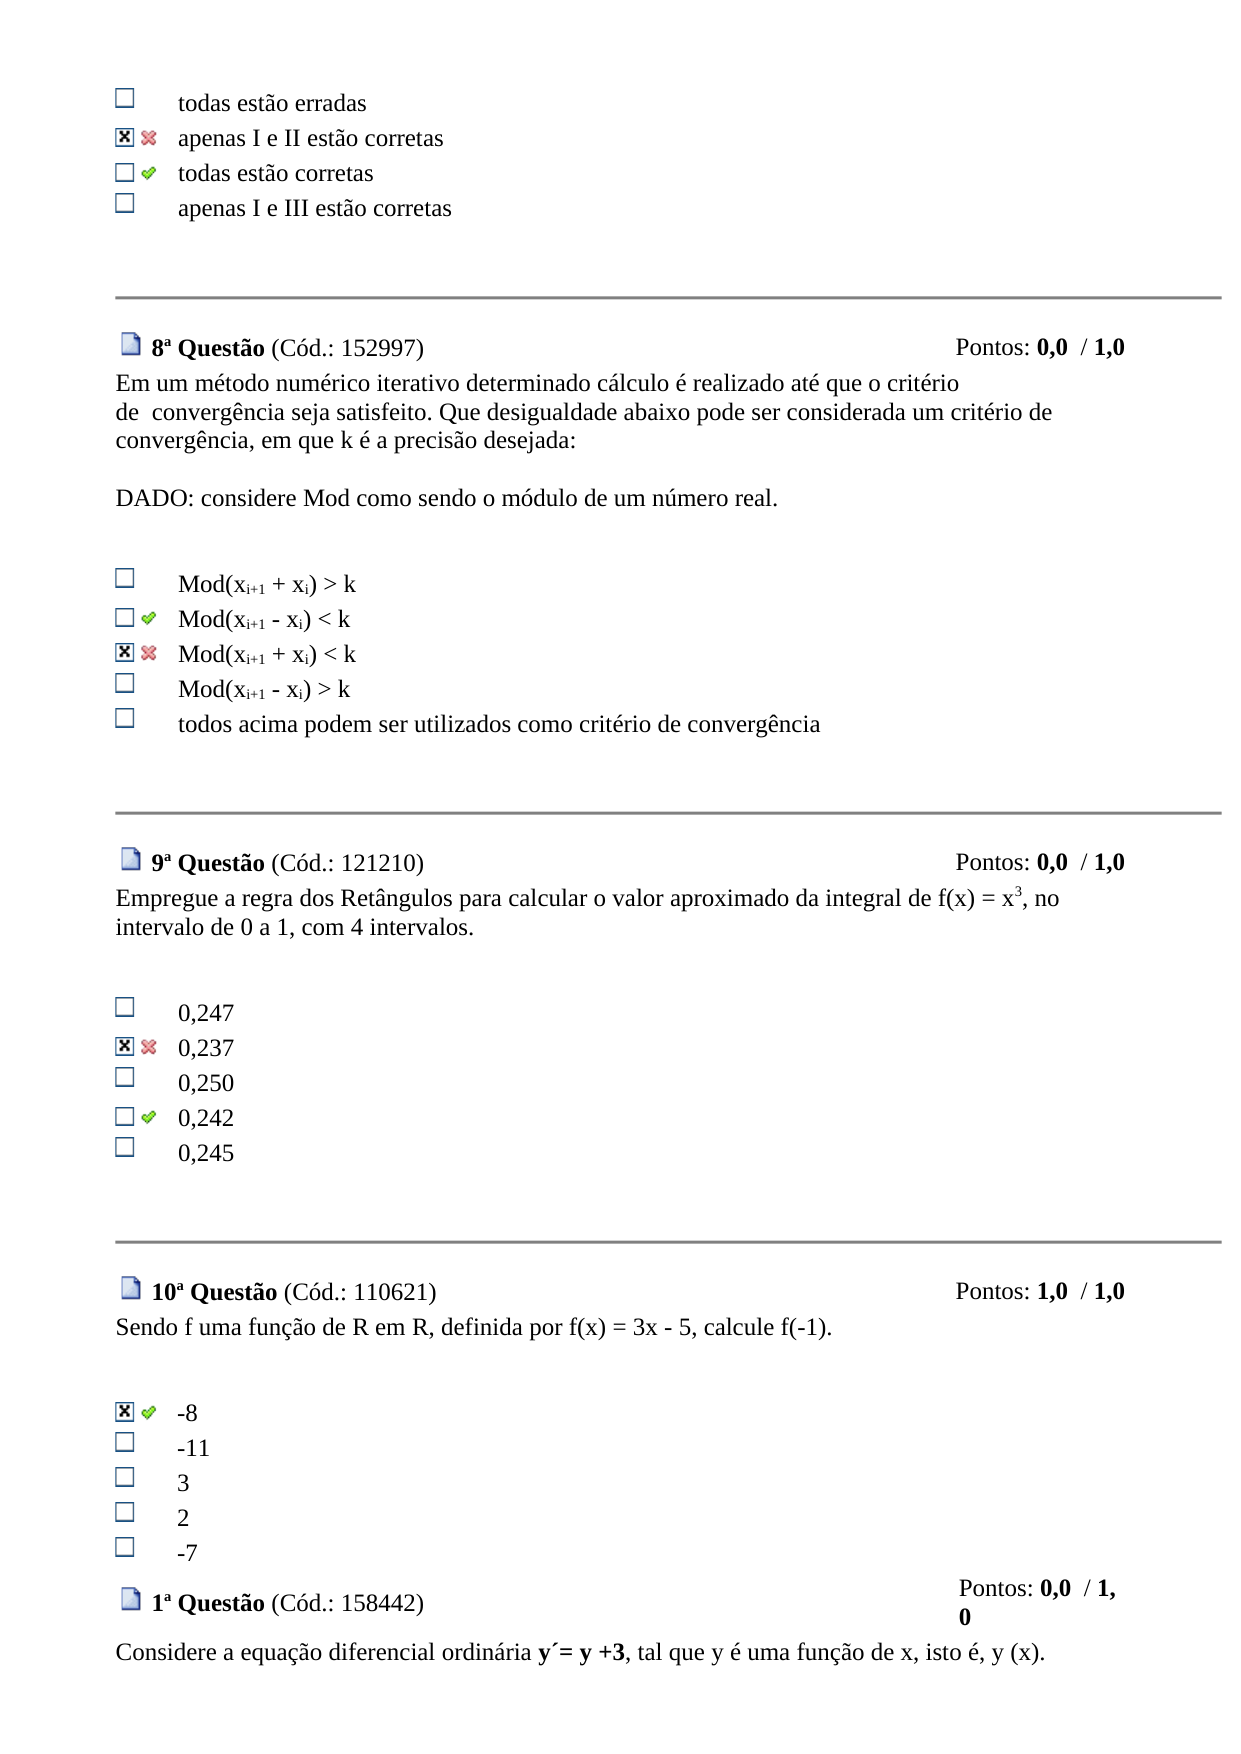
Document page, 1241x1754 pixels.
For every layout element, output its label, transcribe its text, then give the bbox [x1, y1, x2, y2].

picture [140, 129, 158, 147]
picture [115, 673, 135, 693]
picture [115, 1037, 135, 1056]
picture [115, 1107, 135, 1126]
picture [140, 1404, 158, 1422]
picture [140, 1038, 158, 1056]
picture [115, 1137, 135, 1157]
picture [115, 88, 135, 108]
picture [140, 164, 158, 182]
picture [115, 568, 135, 588]
picture [115, 1402, 135, 1422]
picture [115, 163, 135, 182]
picture [140, 610, 158, 627]
picture [140, 1108, 158, 1126]
picture [121, 331, 152, 357]
picture [115, 1467, 135, 1487]
picture [115, 1432, 135, 1452]
picture [115, 608, 135, 627]
picture [121, 846, 152, 872]
picture [115, 128, 135, 147]
picture [121, 1586, 152, 1612]
picture [115, 1502, 135, 1522]
picture [140, 645, 158, 662]
picture [115, 708, 135, 728]
table_header AV2 AV3 [102, 75, 1138, 1679]
picture [121, 1275, 152, 1301]
picture [115, 193, 135, 213]
picture [115, 997, 135, 1017]
picture [115, 1537, 135, 1557]
picture [115, 643, 135, 662]
picture [115, 1067, 135, 1087]
